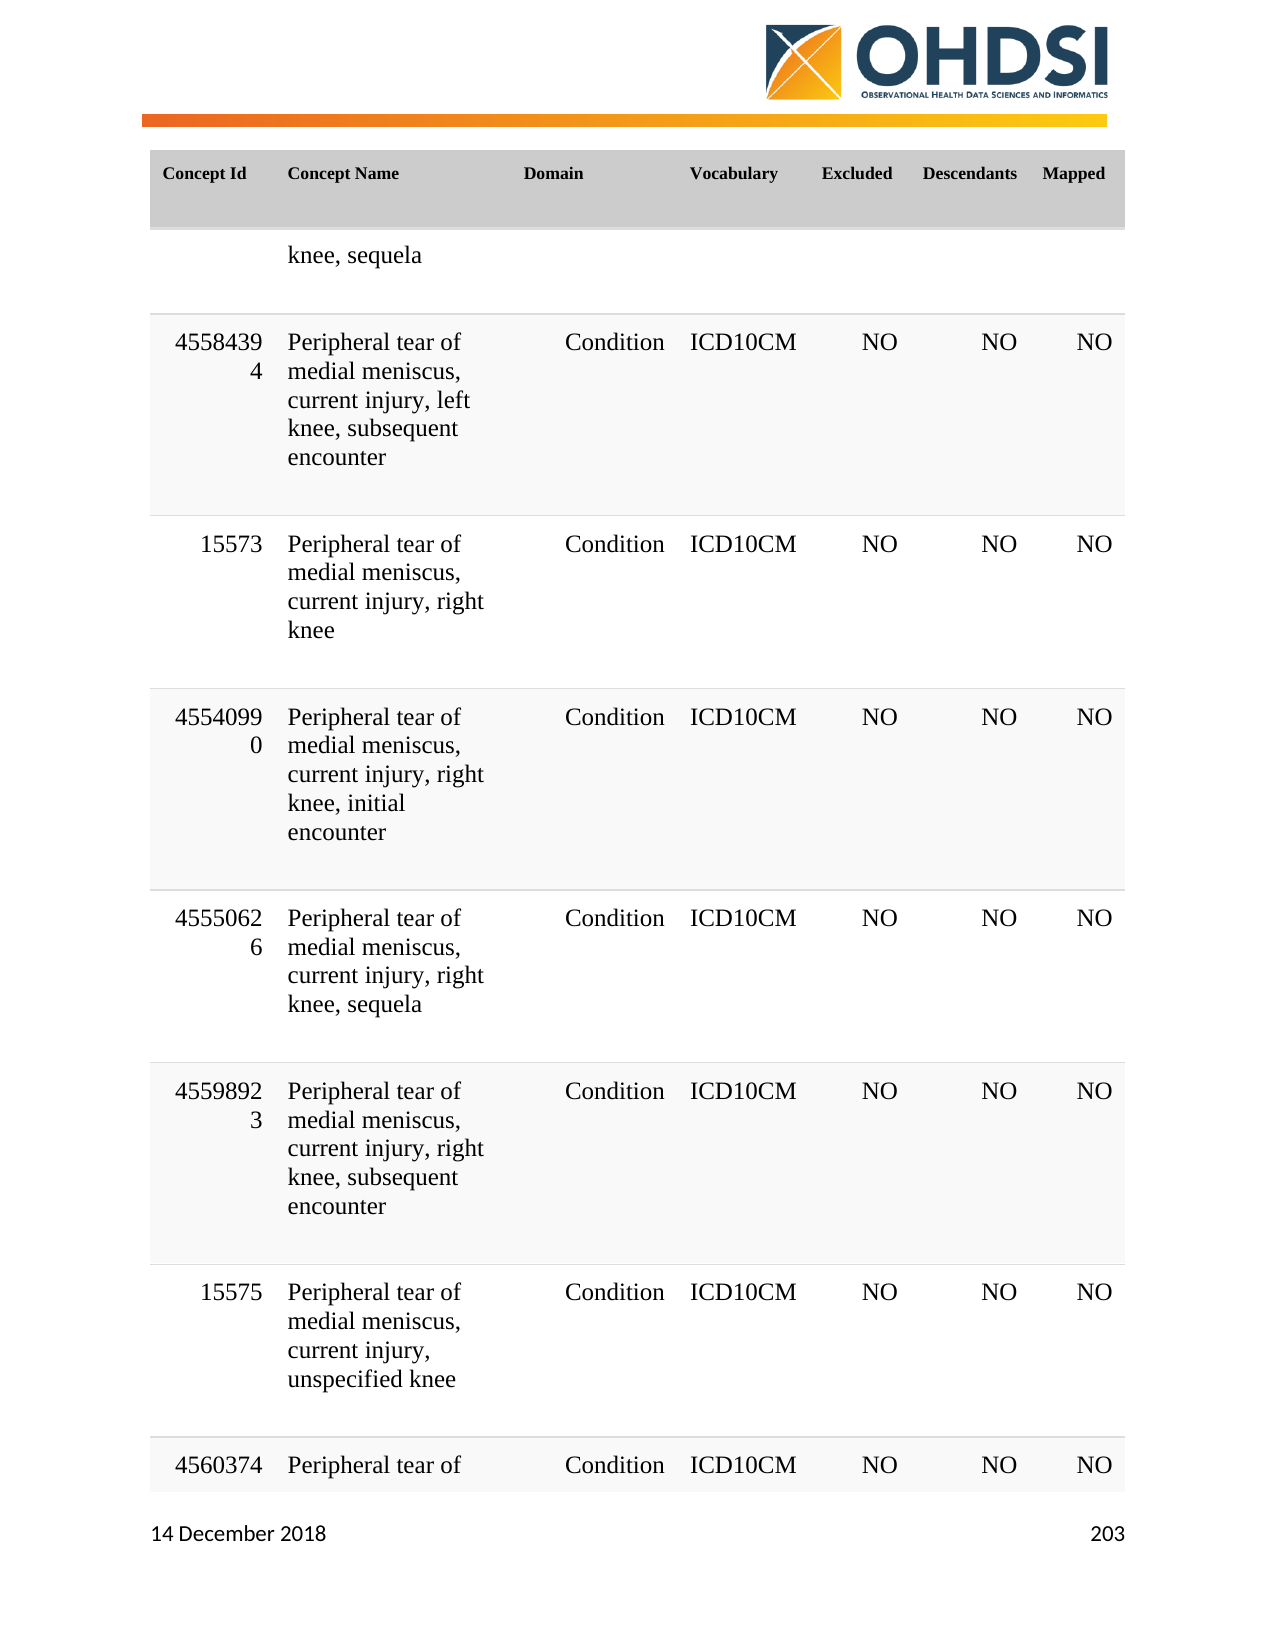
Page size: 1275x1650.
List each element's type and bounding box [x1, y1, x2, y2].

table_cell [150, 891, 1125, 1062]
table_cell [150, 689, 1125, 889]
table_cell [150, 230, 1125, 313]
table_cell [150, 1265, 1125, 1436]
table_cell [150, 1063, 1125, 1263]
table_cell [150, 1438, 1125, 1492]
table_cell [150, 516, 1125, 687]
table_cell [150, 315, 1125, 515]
picture [748, 11, 1125, 114]
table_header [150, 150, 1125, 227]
